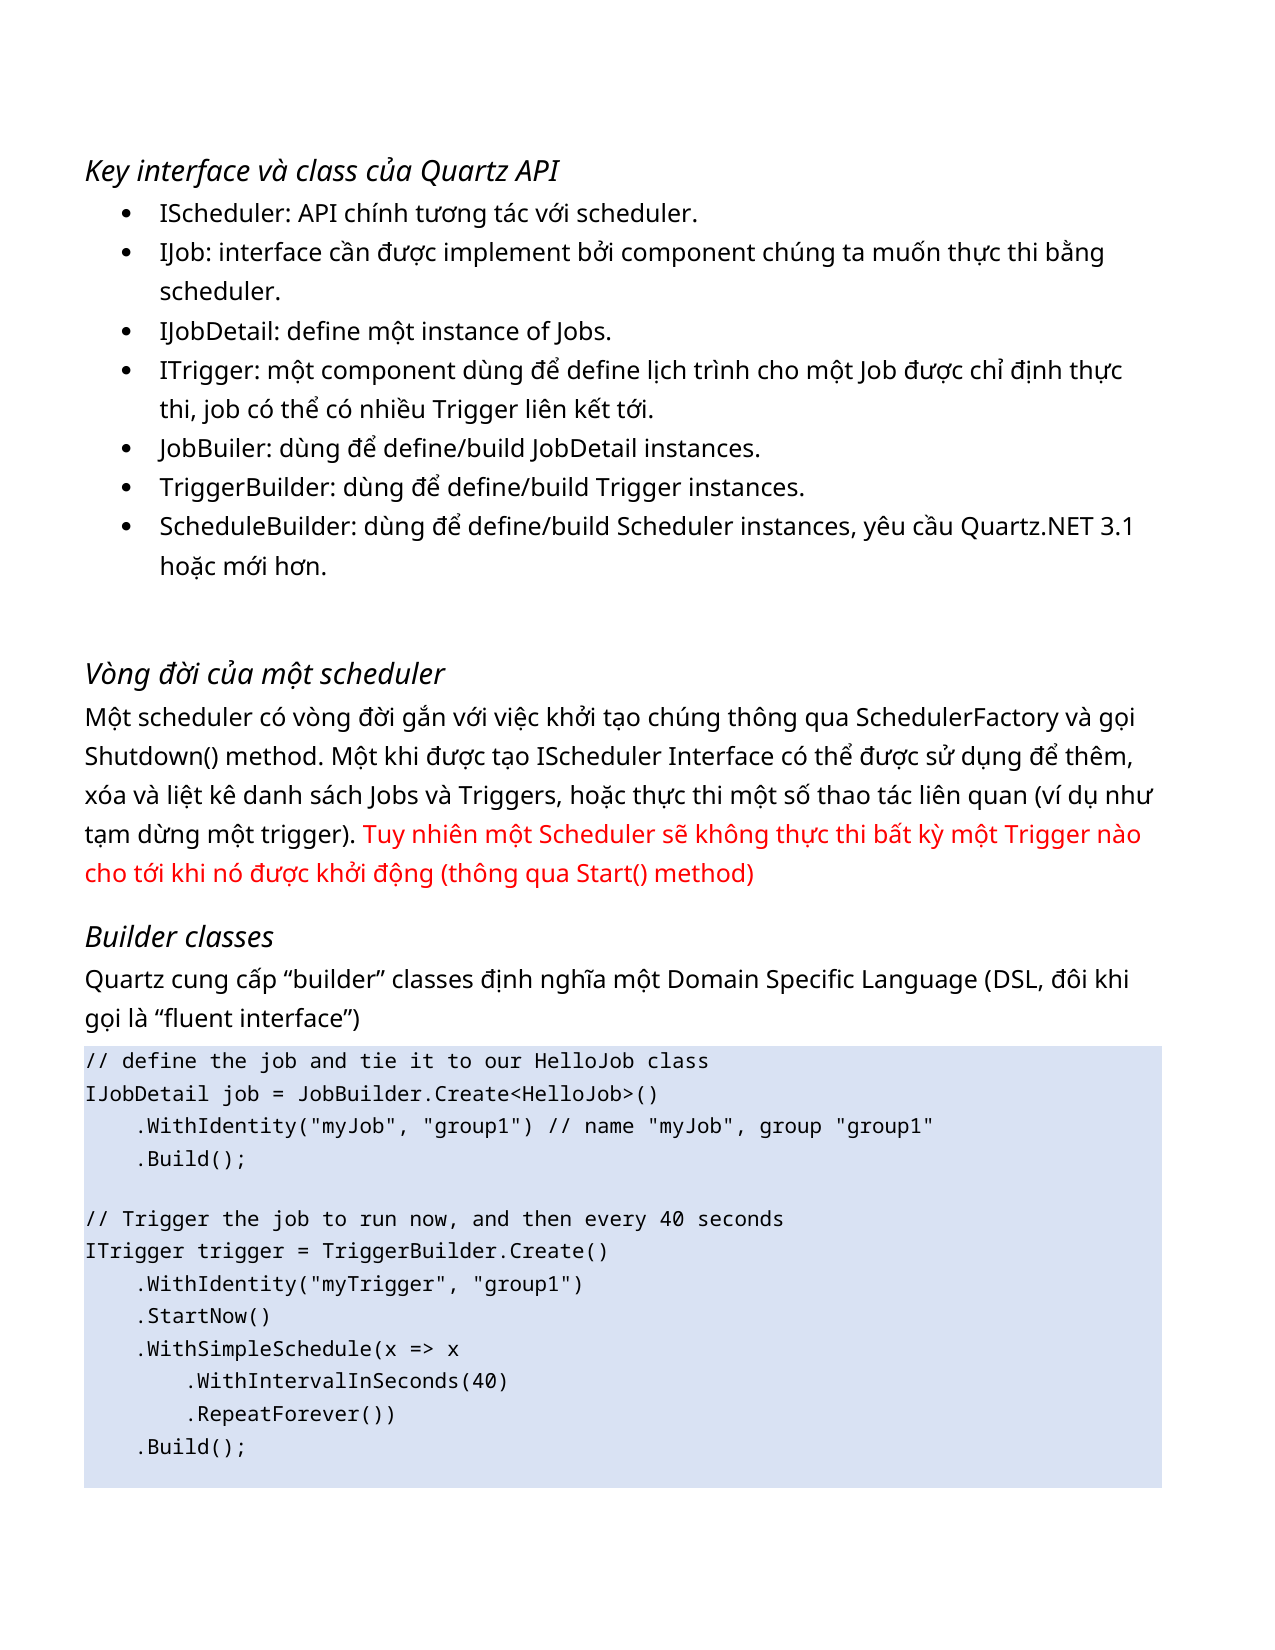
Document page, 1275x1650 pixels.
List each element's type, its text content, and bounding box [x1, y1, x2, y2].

list ScheduleBuilder: dùng để define/build Scheduler instances, yêu cầu Quartz.NET 3.1 hoặc mới hơn. [122, 509, 1162, 582]
list JobBuiler: dùng để define/build JobDetail instances. [122, 431, 1162, 465]
list TriggerBuilder: dùng để define/build Trigger instances. [122, 470, 1162, 504]
text ITrigger trigger = TriggerBuilder.Create() [84, 1236, 1162, 1265]
text .StartNow() [84, 1301, 1162, 1330]
list IScheduler: API chính tương tác với scheduler. [122, 196, 1162, 230]
text IJobDetail job = JobBuilder.Create<HelloJob>() [84, 1079, 1162, 1107]
list ITrigger: một component dùng để define lịch trình cho một Job được chỉ định thực thi, job có thể có nhiều Trigger liên kết tới. [122, 352, 1162, 426]
text .WithIdentity("myJob", "group1") // name "myJob", group "group1" [84, 1111, 1162, 1140]
text // Trigger the job to run now, and then every 40 seconds [84, 1204, 1162, 1232]
text .WithIntervalInSeconds(40) [84, 1367, 1162, 1395]
text .RepeatForever()) [84, 1399, 1162, 1428]
text .Build(); [84, 1432, 1162, 1460]
text .WithSimpleSchedule(x => x [84, 1334, 1162, 1362]
text .WithIdentity("myTrigger", "group1") [84, 1269, 1162, 1297]
list IJobDetail: define một instance of Jobs. [122, 313, 1162, 347]
text Quartz cung cấp “builder” classes định nghĩa một Domain Specific Language (DSL, đôi khi gọi là “fluent interface”) [84, 961, 1162, 1035]
subtitle Vòng đời của một scheduler [84, 653, 1162, 693]
text Một scheduler có vòng đời gắn với việc khởi tạo chúng thông qua SchedulerFactory và gọi Shutdown() method. Một khi được tạo IScheduler Interface có thể được sử dụng để thêm, xóa và liệt kê danh sách Jobs và Triggers, hoặc thực thi một số thao tác liên quan (ví dụ như tạm dừng một trigger). Tuy nhiên một Scheduler sẽ không thực thi bất kỳ một Trigger nào cho tới khi nó được khởi động (thông qua Start() method) [84, 699, 1162, 890]
text // define the job and tie it to our HelloJob class [84, 1046, 1162, 1074]
text .Build(); [84, 1144, 1162, 1172]
list IJob: interface cần được implement bởi component chúng ta muốn thực thi bằng scheduler. [122, 235, 1162, 308]
subtitle Builder classes [84, 916, 1162, 956]
subtitle Key interface và class của Quartz API [84, 150, 1162, 190]
